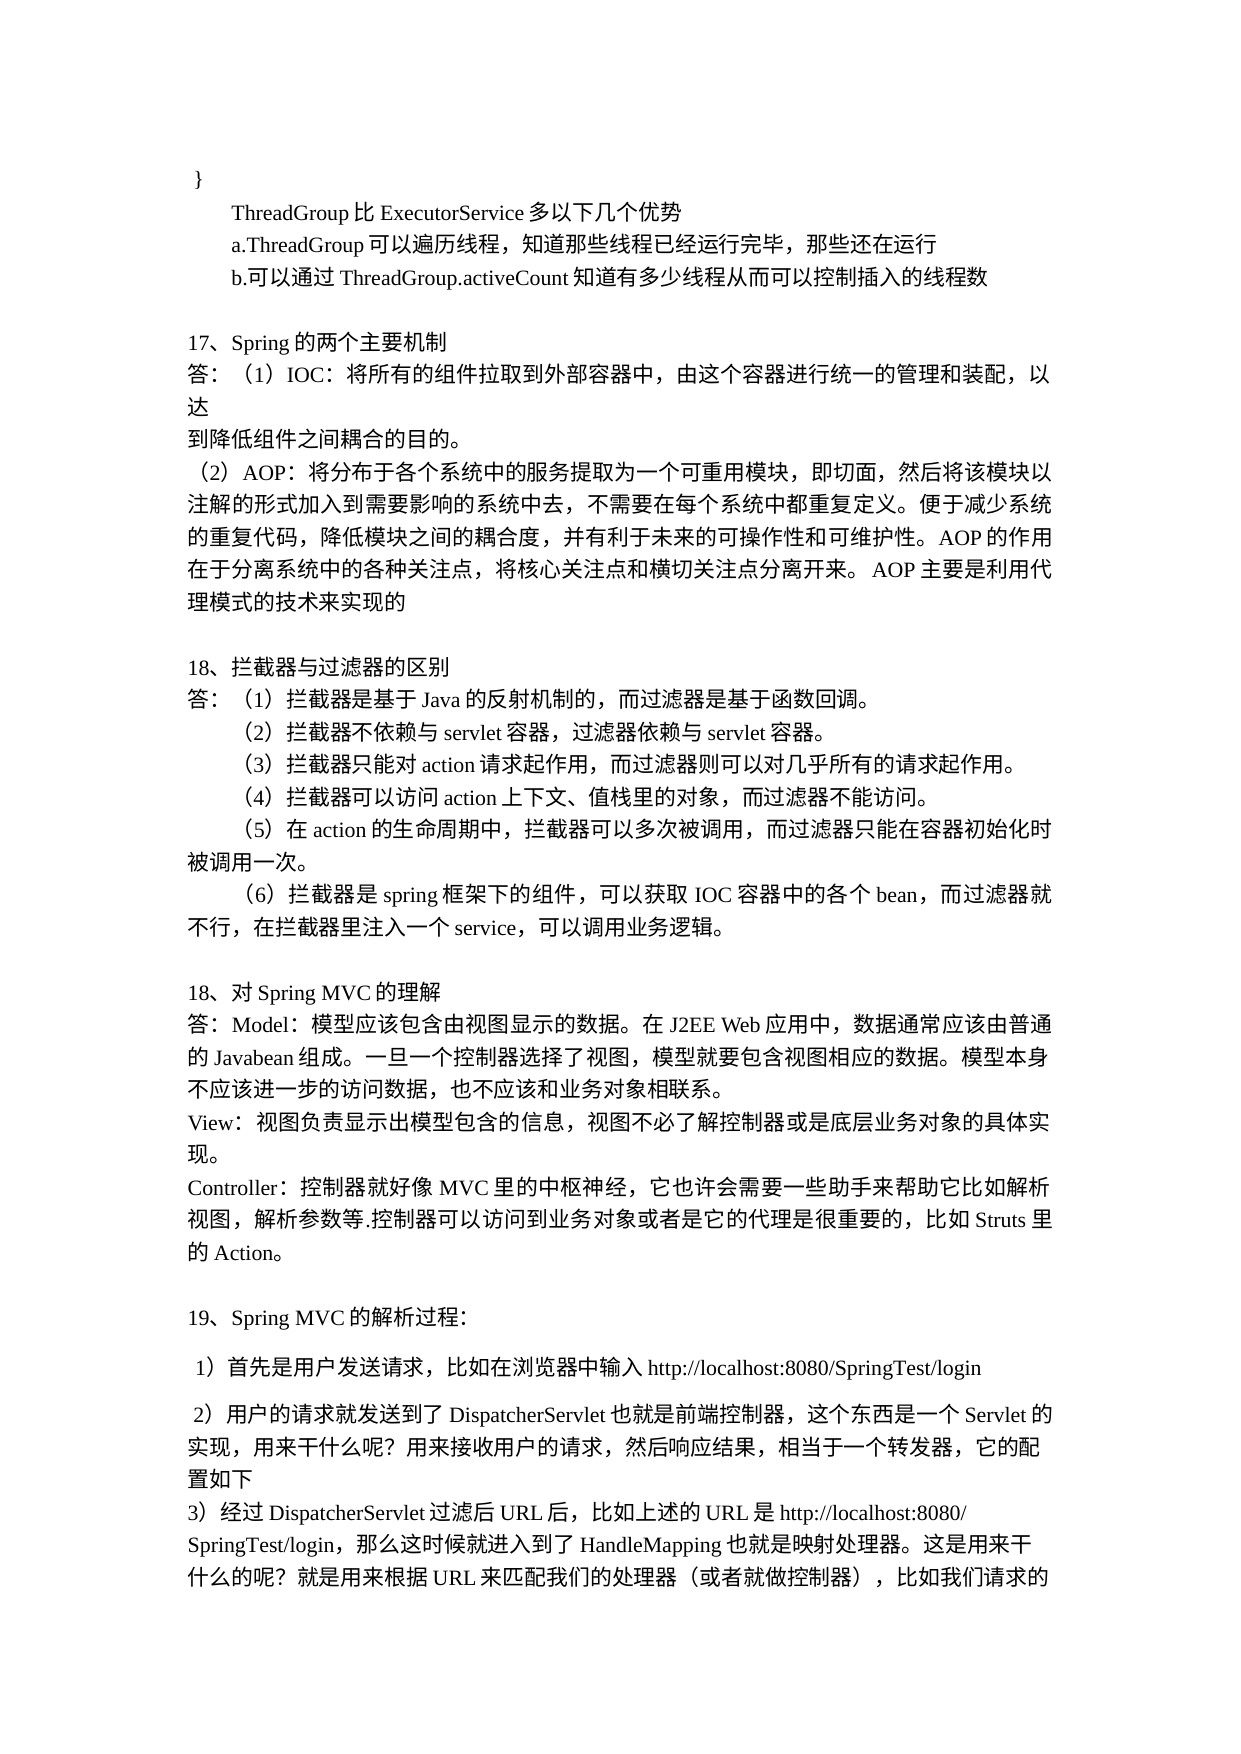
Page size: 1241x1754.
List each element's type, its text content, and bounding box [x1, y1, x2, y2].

text 19、Spring MVC的解析过程： [187, 1299, 1053, 1332]
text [187, 162, 1053, 194]
text ThreadGroup比ExecutorService多以下几个优势 [187, 194, 1053, 227]
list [187, 1494, 1053, 1592]
text a.ThreadGroup可以遍历线程，知道那些线程已经运行完毕，那些还在运行 [187, 227, 1053, 259]
list 对Spring MVC的理解 [187, 974, 1053, 1007]
list AOP：将分布于各个系统中的服务提取为一个可重用模块，即切面，然后将该模块以注解的形式加入到需要影响的系统中去，不需要在每个系统中都重复定义。便于减少系统的重复代码，降低模块之间的耦合度，并有利于未来的可操作性和可维护性。AOP的作用在于分离系统中的各种关注点，将核心关注点和横切关注点分离开来。AOP 主要是利用代理模式的技术来实现的 [187, 454, 1053, 617]
text 1）首先是用户发送请求，比如在浏览器中输入http://localhost:8080/SpringTest/login [187, 1332, 1053, 1397]
list 拦截器与过滤器的区别 [187, 649, 1053, 682]
text View：视图负责显示出模型包含的信息，视图不必了解控制器或是底层业务对象的具体实现。 [187, 1104, 1053, 1169]
text 答：（1）IOC：将所有的组件拉取到外部容器中，由这个容器进行统一的管理和装配，以达 [187, 357, 1053, 422]
text 答：（1）拦截器是基于Java的反射机制的，而过滤器是基于函数回调。 （2）拦截器不依赖与servlet容器，过滤器依赖与servlet容器。 （3）拦截器只能对action请求起作用，而过滤器则可以对几乎所有的请求起作用。 （4）拦截器可以访问action上下文、值栈里的对象，而过滤器不能访问。 （5）在action的生命周期中，拦截器可以多次被调用，而过滤器只能在容器初始化时被调用一次。 [187, 682, 1053, 877]
text 答：Model：模型应该包含由视图显示的数据。在J2EE Web应用中，数据通常应该由普通的Javabean组成。一旦一个控制器选择了视图，模型就要包含视图相应的数据。模型本身不应该进一步的访问数据，也不应该和业务对象相联系。 [187, 1007, 1053, 1104]
text Controller：控制器就好像MVC里的中枢神经，它也许会需要一些助手来帮助它比如解析视图，解析参数等.控制器可以访问到业务对象或者是它的代理是很重要的，比如Struts里的Action。 [187, 1169, 1053, 1267]
text 2）用户的请求就发送到了DispatcherServlet也就是前端控制器，这个东西是一个Servlet的实现，用来干什么呢？用来接收用户的请求，然后响应结果，相当于一个转发器，它的配置如下 [187, 1397, 1053, 1494]
text 17、Spring的两个主要机制 [187, 324, 1053, 357]
text 到降低组件之间耦合的目的。 [187, 422, 1053, 454]
text （6）拦截器是spring框架下的组件，可以获取IOC容器中的各个bean，而过滤器就不行，在拦截器里注入一个service，可以调用业务逻辑。 [187, 877, 1053, 942]
text b.可以通过ThreadGroup.activeCount知道有多少线程从而可以控制插入的线程数 [187, 259, 1053, 292]
